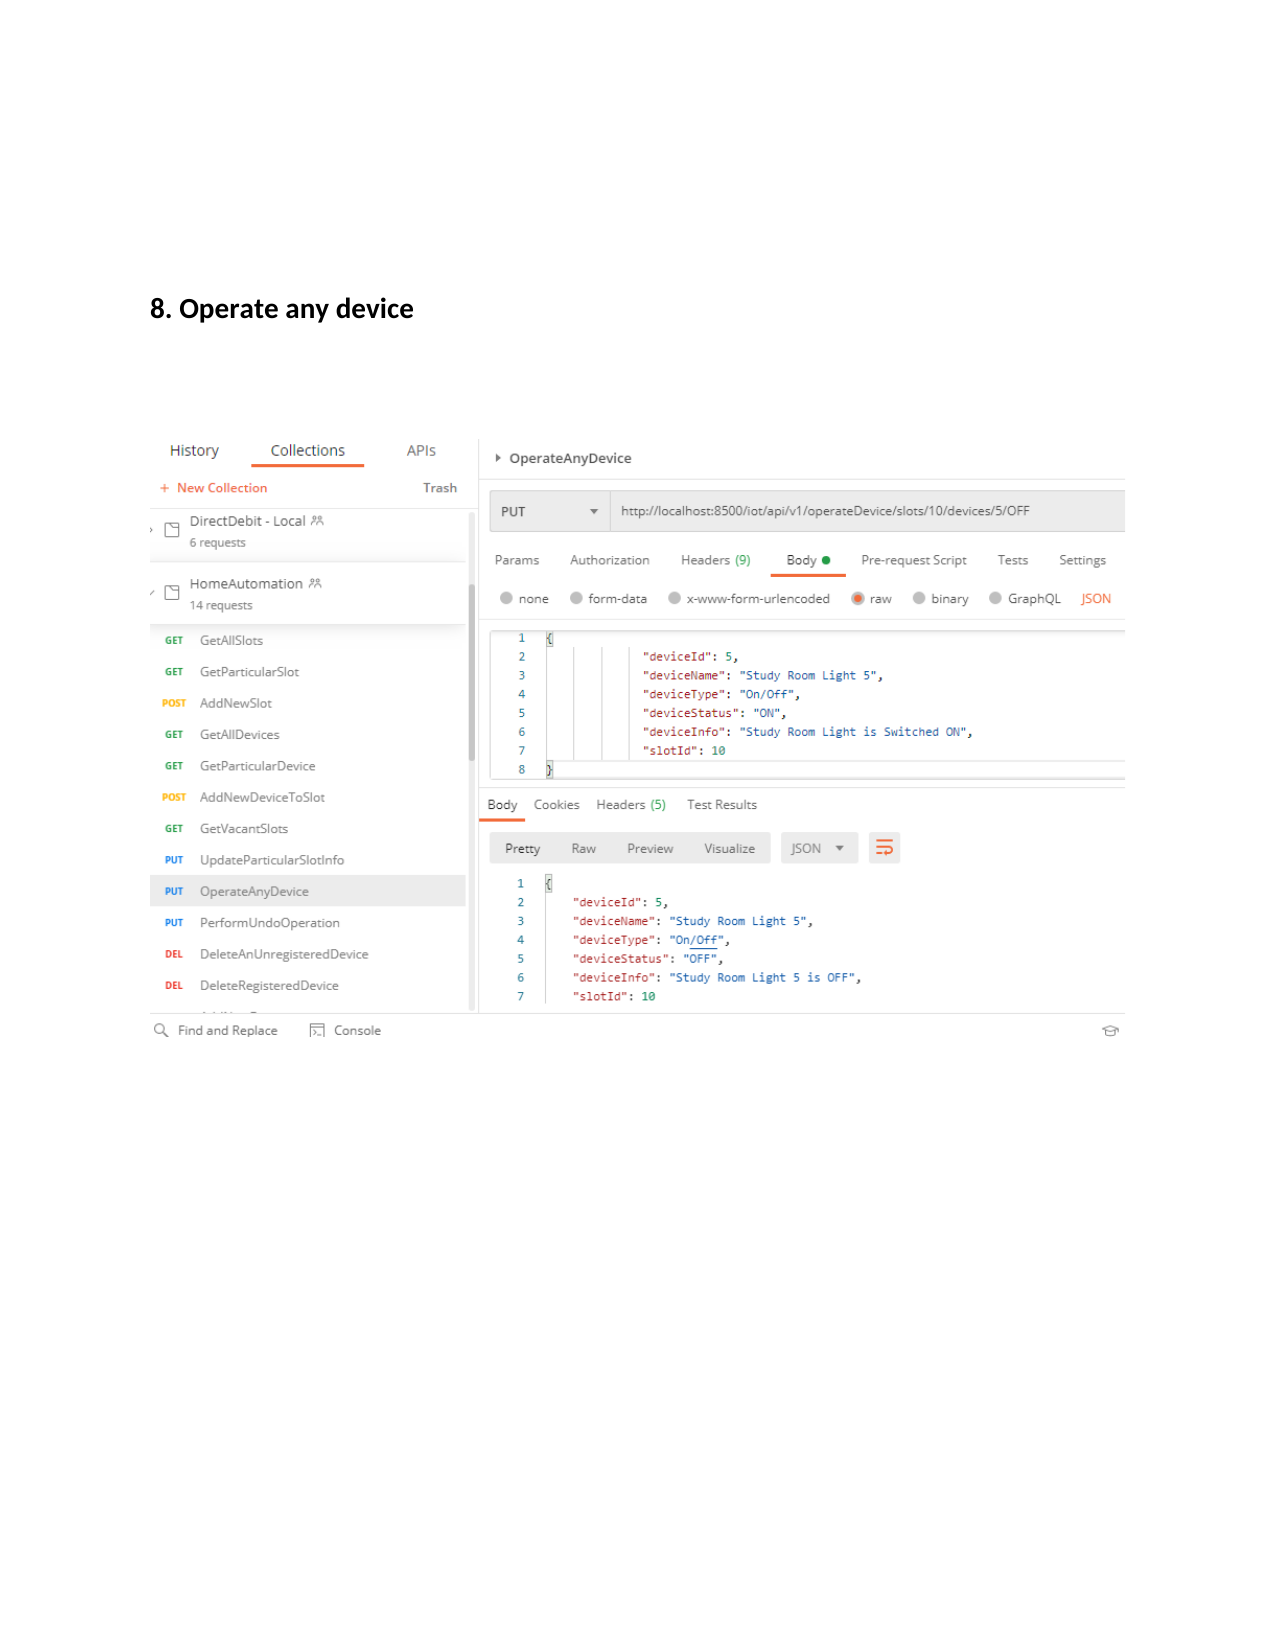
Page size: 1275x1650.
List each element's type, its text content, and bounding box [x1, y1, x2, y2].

picture [150, 439, 1125, 1037]
text 8. Operate any device [150, 291, 1125, 326]
